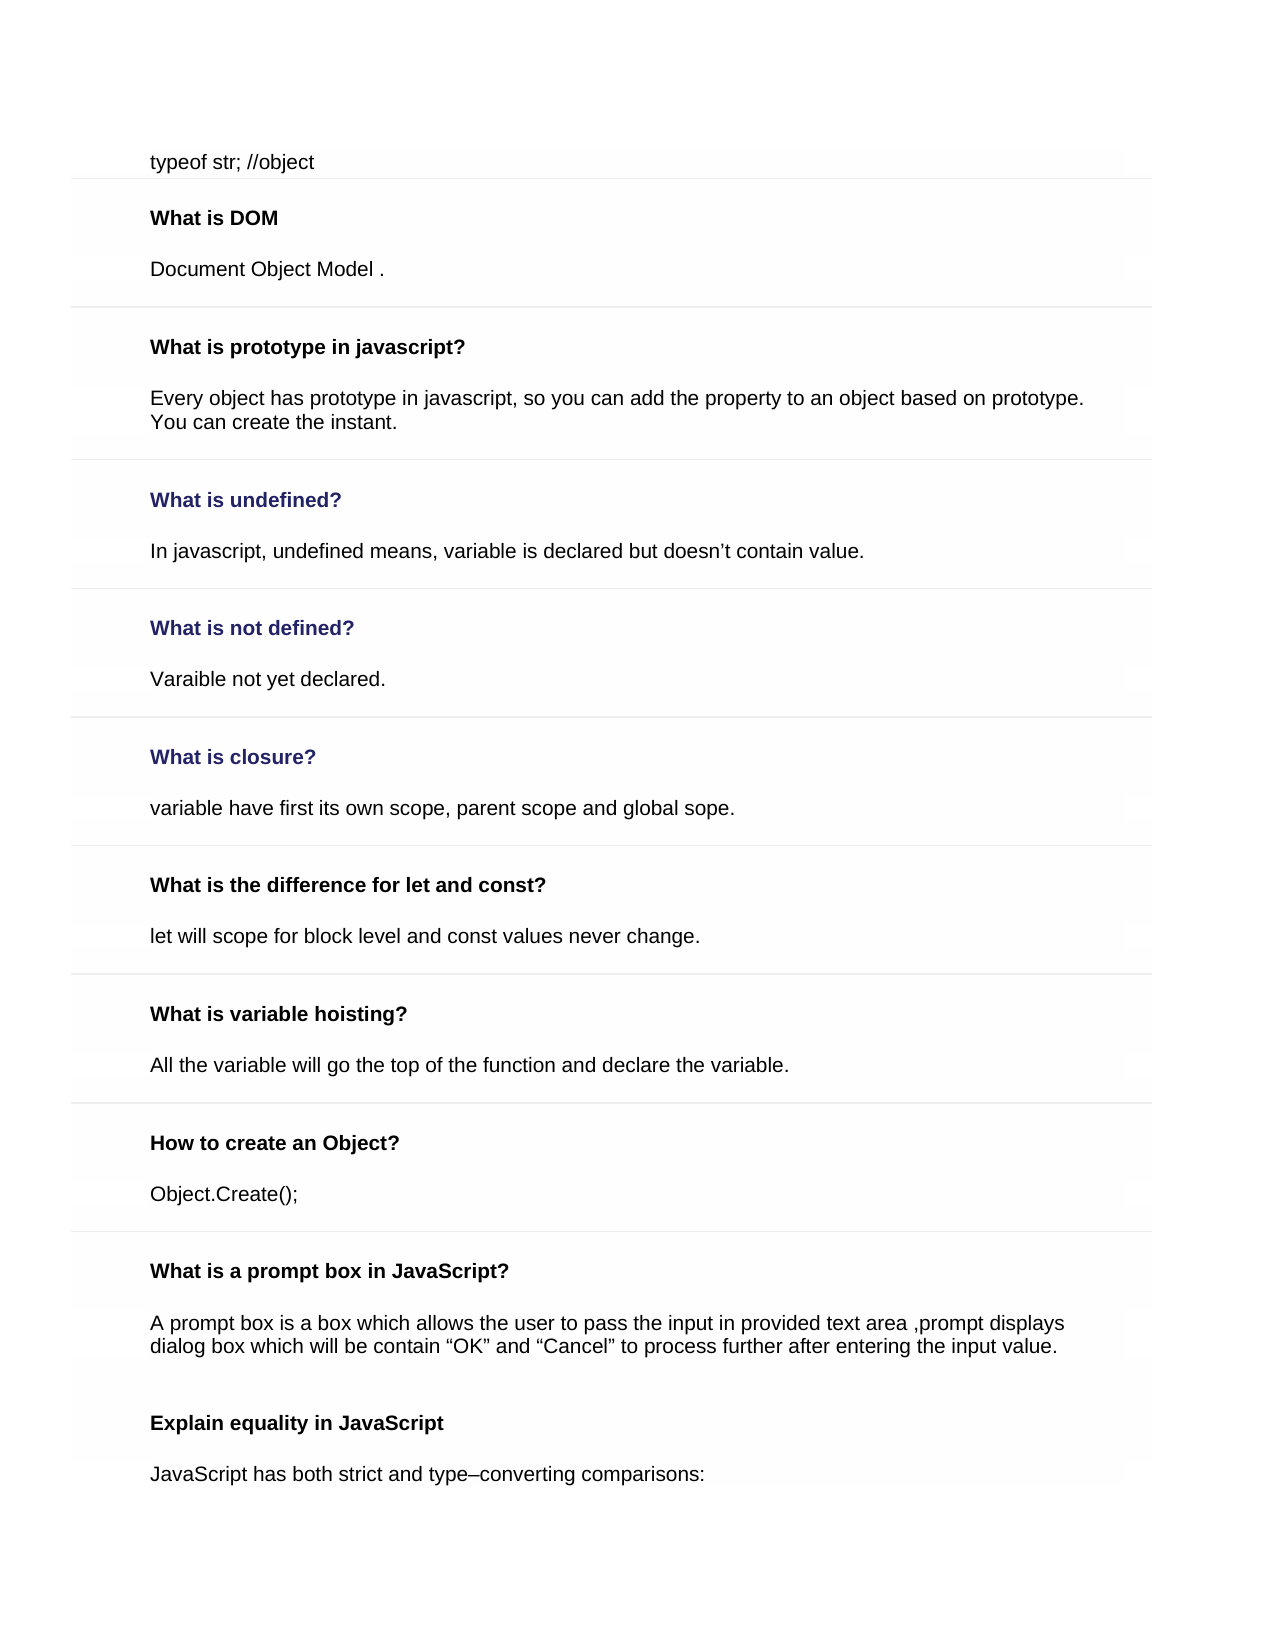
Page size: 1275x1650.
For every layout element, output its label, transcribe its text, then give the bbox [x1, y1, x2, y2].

text All the variable will go the top of the function and declare the variable. [150, 1053, 1125, 1077]
subtitle What is DOM [71, 179, 1152, 257]
text variable have first its own scope, parent scope and global sope. [150, 796, 1125, 820]
subtitle What is variable hoisting? [71, 975, 1152, 1053]
text let will scope for block level and const values never change. [150, 924, 1125, 948]
subtitle What is not defined? [71, 589, 1152, 667]
subtitle Explain equality in JavaScript [71, 1383, 1152, 1461]
subtitle What is closure? [71, 718, 1152, 796]
text In javascript, undefined means, variable is declared but doesn’t contain value. [150, 538, 1125, 562]
text Object.Create(); [150, 1182, 1125, 1206]
text typeof str; //object [150, 150, 1125, 174]
text JavaScript has both strict and type–converting comparisons: [150, 1461, 1125, 1485]
subtitle What is the difference for let and const? [71, 846, 1152, 924]
subtitle What is undefined? [71, 460, 1152, 538]
text Every object has prototype in javascript, so you can add the property to an object based on prototype. You can create the instant. [150, 386, 1125, 434]
subtitle What is a prompt box in JavaScript? [71, 1232, 1152, 1310]
text Varaible not yet declared. [150, 667, 1125, 691]
subtitle What is prototype in javascript? [71, 308, 1152, 386]
text Document Object Model . [150, 257, 1125, 281]
text A prompt box is a box which allows the user to pass the input in provided text area ,prompt displays dialog box which will be contain “OK” and “Cancel” to process further after entering the input value. [150, 1310, 1125, 1358]
subtitle How to create an Object? [71, 1104, 1152, 1182]
